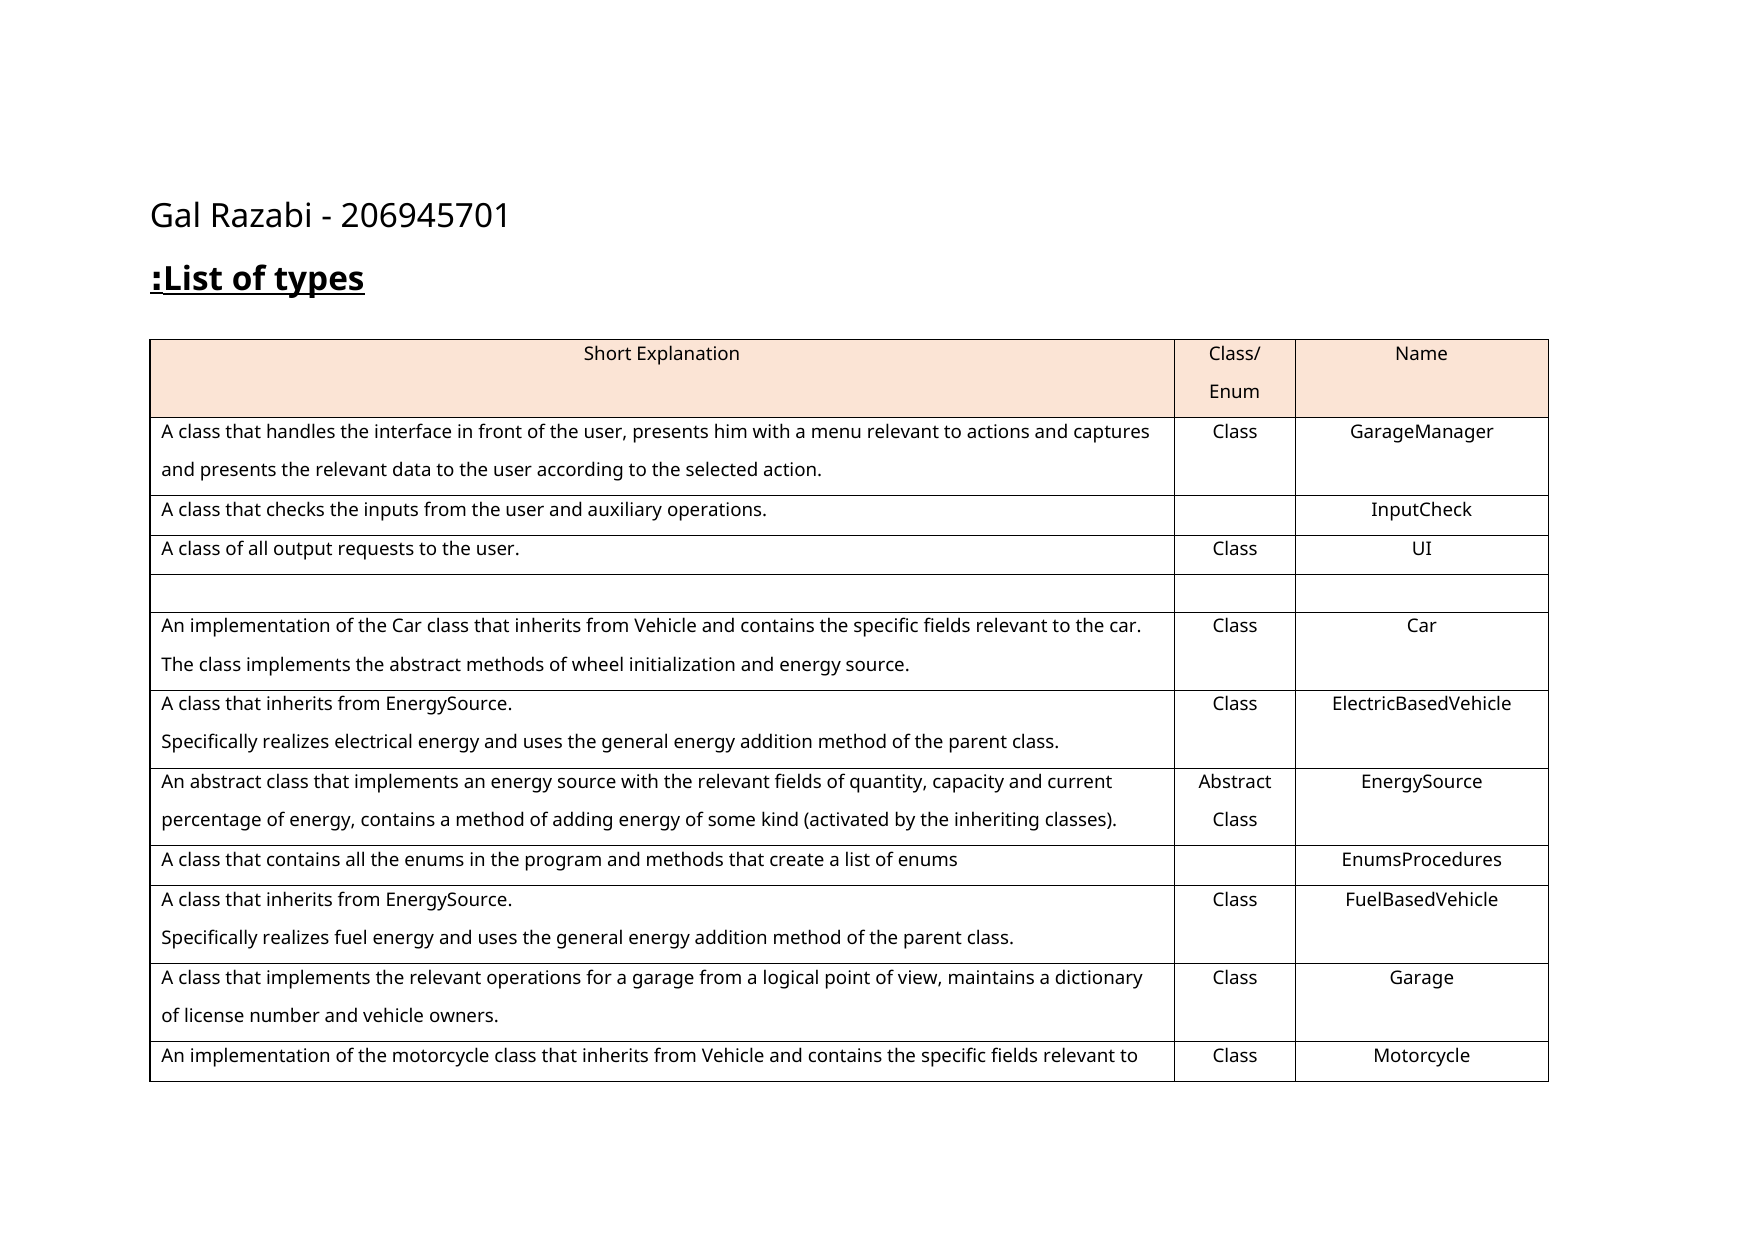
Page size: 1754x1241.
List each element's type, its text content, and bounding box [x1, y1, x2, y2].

table_cell [1175, 846, 1295, 885]
table_cell A class that handles the interface in front of the user, presents him with a menu relevant to actions and captures and presents the relevant data to the user according to the selected action. [151, 418, 1174, 495]
table_cell FuelBasedVehicle [1296, 886, 1548, 963]
text Gal Razabi - 206945701 [150, 192, 1604, 238]
table_cell A class that inherits from EnergySource. Specifically realizes fuel energy and uses the general energy addition method of the parent class. [151, 886, 1174, 963]
table_header Name [1296, 340, 1548, 417]
table_header Class/Enum [1175, 340, 1295, 417]
table_cell [151, 575, 1174, 612]
table_cell UI [1296, 536, 1548, 574]
table_cell EnergySource [1296, 769, 1548, 845]
table_cell Class [1175, 418, 1295, 495]
table_cell A class that contains all the enums in the program and methods that create a list of enums [151, 846, 1174, 885]
table_cell An implementation of the Car class that inherits from Vehicle and contains the specific fields relevant to the car. The class implements the abstract methods of wheel initialization and energy source. [151, 613, 1174, 689]
table_cell InputCheck [1296, 496, 1548, 534]
text List of types: [150, 254, 1604, 300]
table_cell Class [1175, 691, 1295, 767]
table_cell A class that implements the relevant operations for a garage from a logical point of view, maintains a dictionary of license number and vehicle owners. [151, 964, 1174, 1041]
table_cell [1175, 575, 1295, 612]
table_cell A class that checks the inputs from the user and auxiliary operations. [151, 496, 1174, 534]
table_cell GarageManager [1296, 418, 1548, 495]
table_cell [1175, 496, 1295, 534]
table_cell Class [1175, 1042, 1295, 1081]
table_header Short Explanation [151, 340, 1174, 417]
table_cell Class [1175, 613, 1295, 689]
table_cell Class [1175, 964, 1295, 1041]
table_cell Motorcycle [1296, 1042, 1548, 1081]
table_cell Garage [1296, 964, 1548, 1041]
table_cell EnumsProcedures [1296, 846, 1548, 885]
table_cell Class [1175, 886, 1295, 963]
table_cell A class that inherits from EnergySource. Specifically realizes electrical energy and uses the general energy addition method of the parent class. [151, 691, 1174, 767]
table_cell Class [1175, 536, 1295, 574]
table_cell Car [1296, 613, 1548, 689]
table_cell An abstract class that implements an energy source with the relevant fields of quantity, capacity and current percentage of energy, contains a method of adding energy of some kind (activated by the inheriting classes). [151, 769, 1174, 845]
table_cell [1296, 575, 1548, 612]
table_cell Abstract Class [1175, 769, 1295, 845]
table_cell ElectricBasedVehicle [1296, 691, 1548, 767]
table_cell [151, 1042, 1174, 1081]
table_cell A class of all output requests to the user. [151, 536, 1174, 574]
